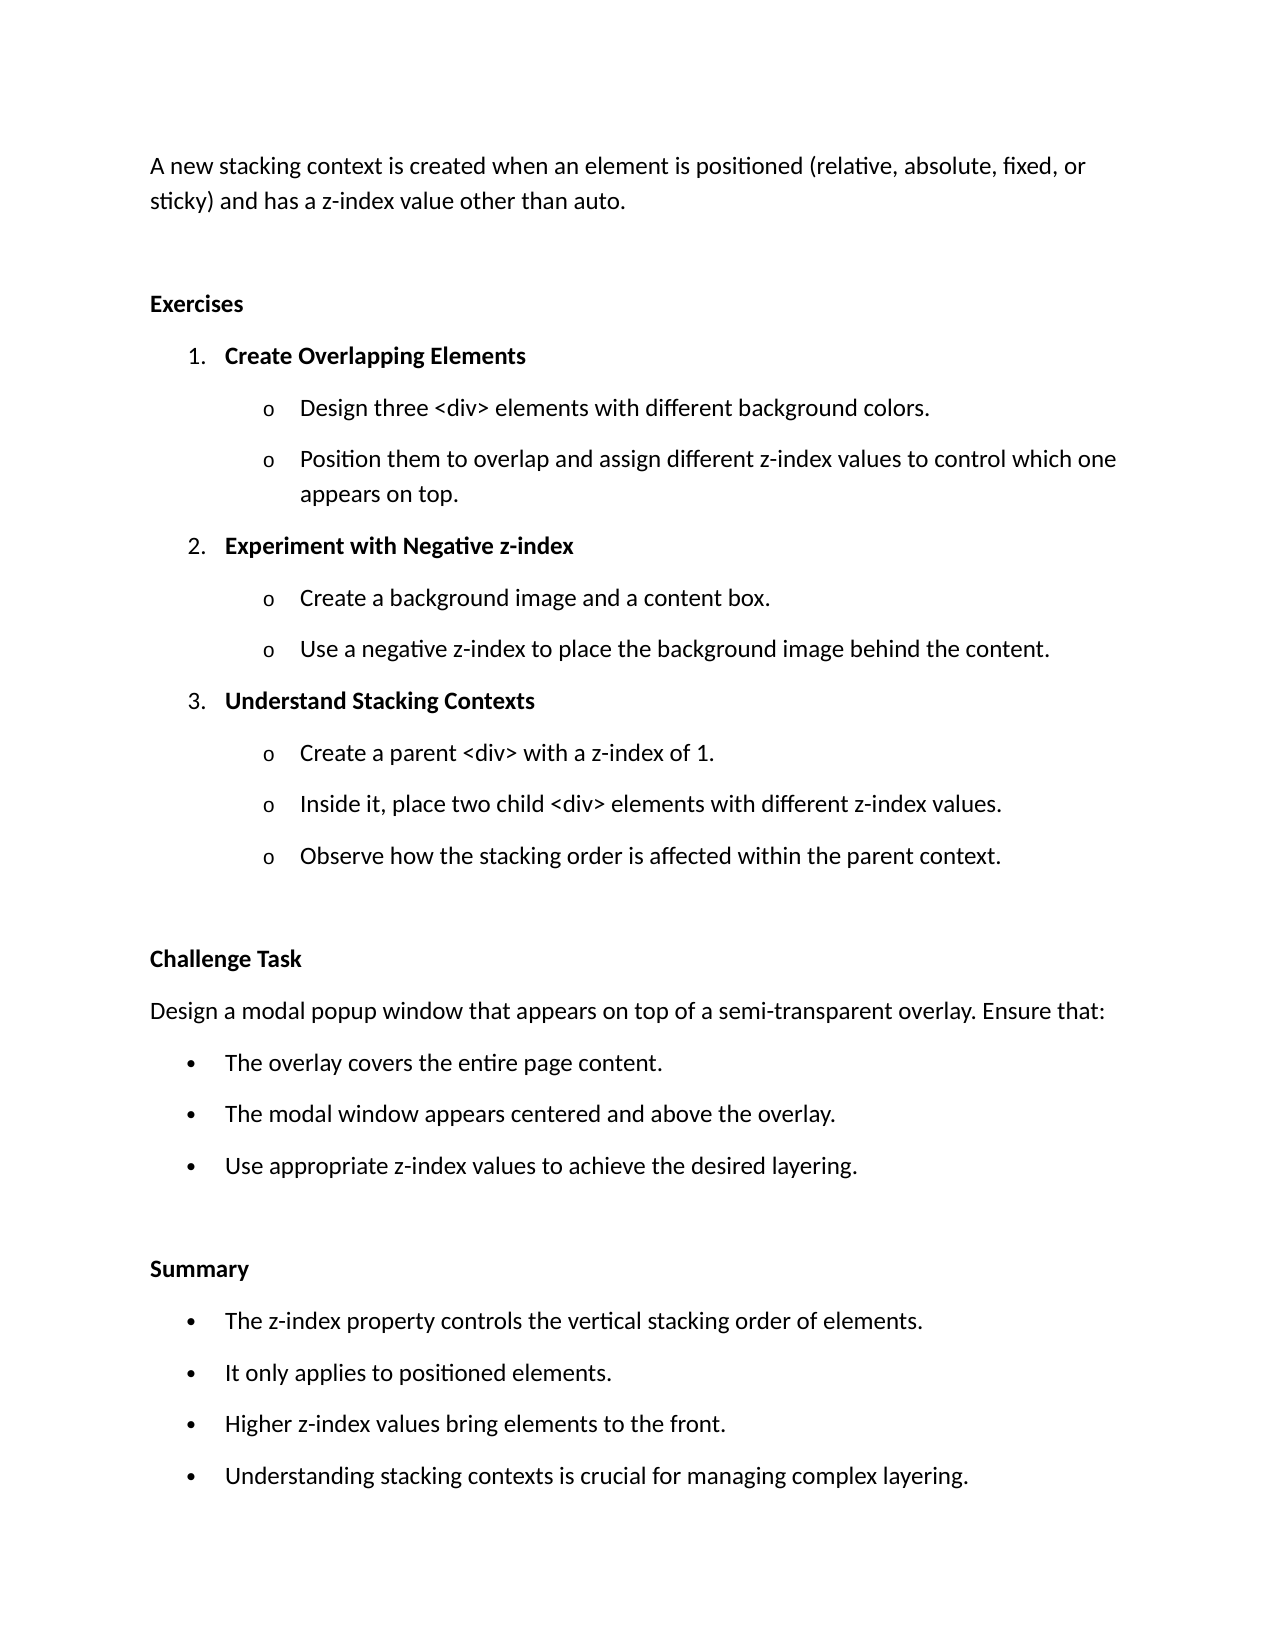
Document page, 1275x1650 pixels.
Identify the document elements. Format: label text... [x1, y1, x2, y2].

list The z-index property controls the vertical stacking order of elements. [187, 1305, 1125, 1336]
list Experiment with Negative z-index [187, 530, 1125, 561]
list Use a negative z-index to place the background image behind the content. [262, 633, 1125, 664]
list Create a parent <div> with a z-index of 1. [262, 737, 1125, 767]
list Create Overlapping Elements [187, 340, 1125, 371]
list Inside it, place two child <div> elements with different z-index values. [262, 788, 1125, 819]
list It only applies to positioned elements. [187, 1357, 1125, 1387]
list Position them to overlap and assign different z-index values to control which one appears on top. [262, 443, 1125, 509]
text Challenge Task [150, 943, 1125, 974]
text Summary [150, 1253, 1125, 1284]
list Use appropriate z-index values to achieve the desired layering. [187, 1150, 1125, 1181]
list The overlay covers the entire page content. [187, 1047, 1125, 1077]
text Exercises [150, 288, 1125, 319]
list Design three <div> elements with different background colors. [262, 392, 1125, 422]
list Higher z-index values bring elements to the front. [187, 1408, 1125, 1439]
list The modal window appears centered and above the overlay. [187, 1098, 1125, 1129]
list Understanding stacking contexts is crucial for managing complex layering. [187, 1460, 1125, 1491]
list Observe how the stacking order is affected within the parent context. [262, 840, 1125, 871]
text Design a modal popup window that appears on top of a semi-transparent overlay. Ensure that: [150, 995, 1125, 1026]
list Create a background image and a content box. [262, 582, 1125, 612]
text A new stacking context is created when an element is positioned (relative, absolute, fixed, or sticky) and has a z-index value other than auto. [150, 150, 1125, 216]
list Understand Stacking Contexts [187, 685, 1125, 716]
